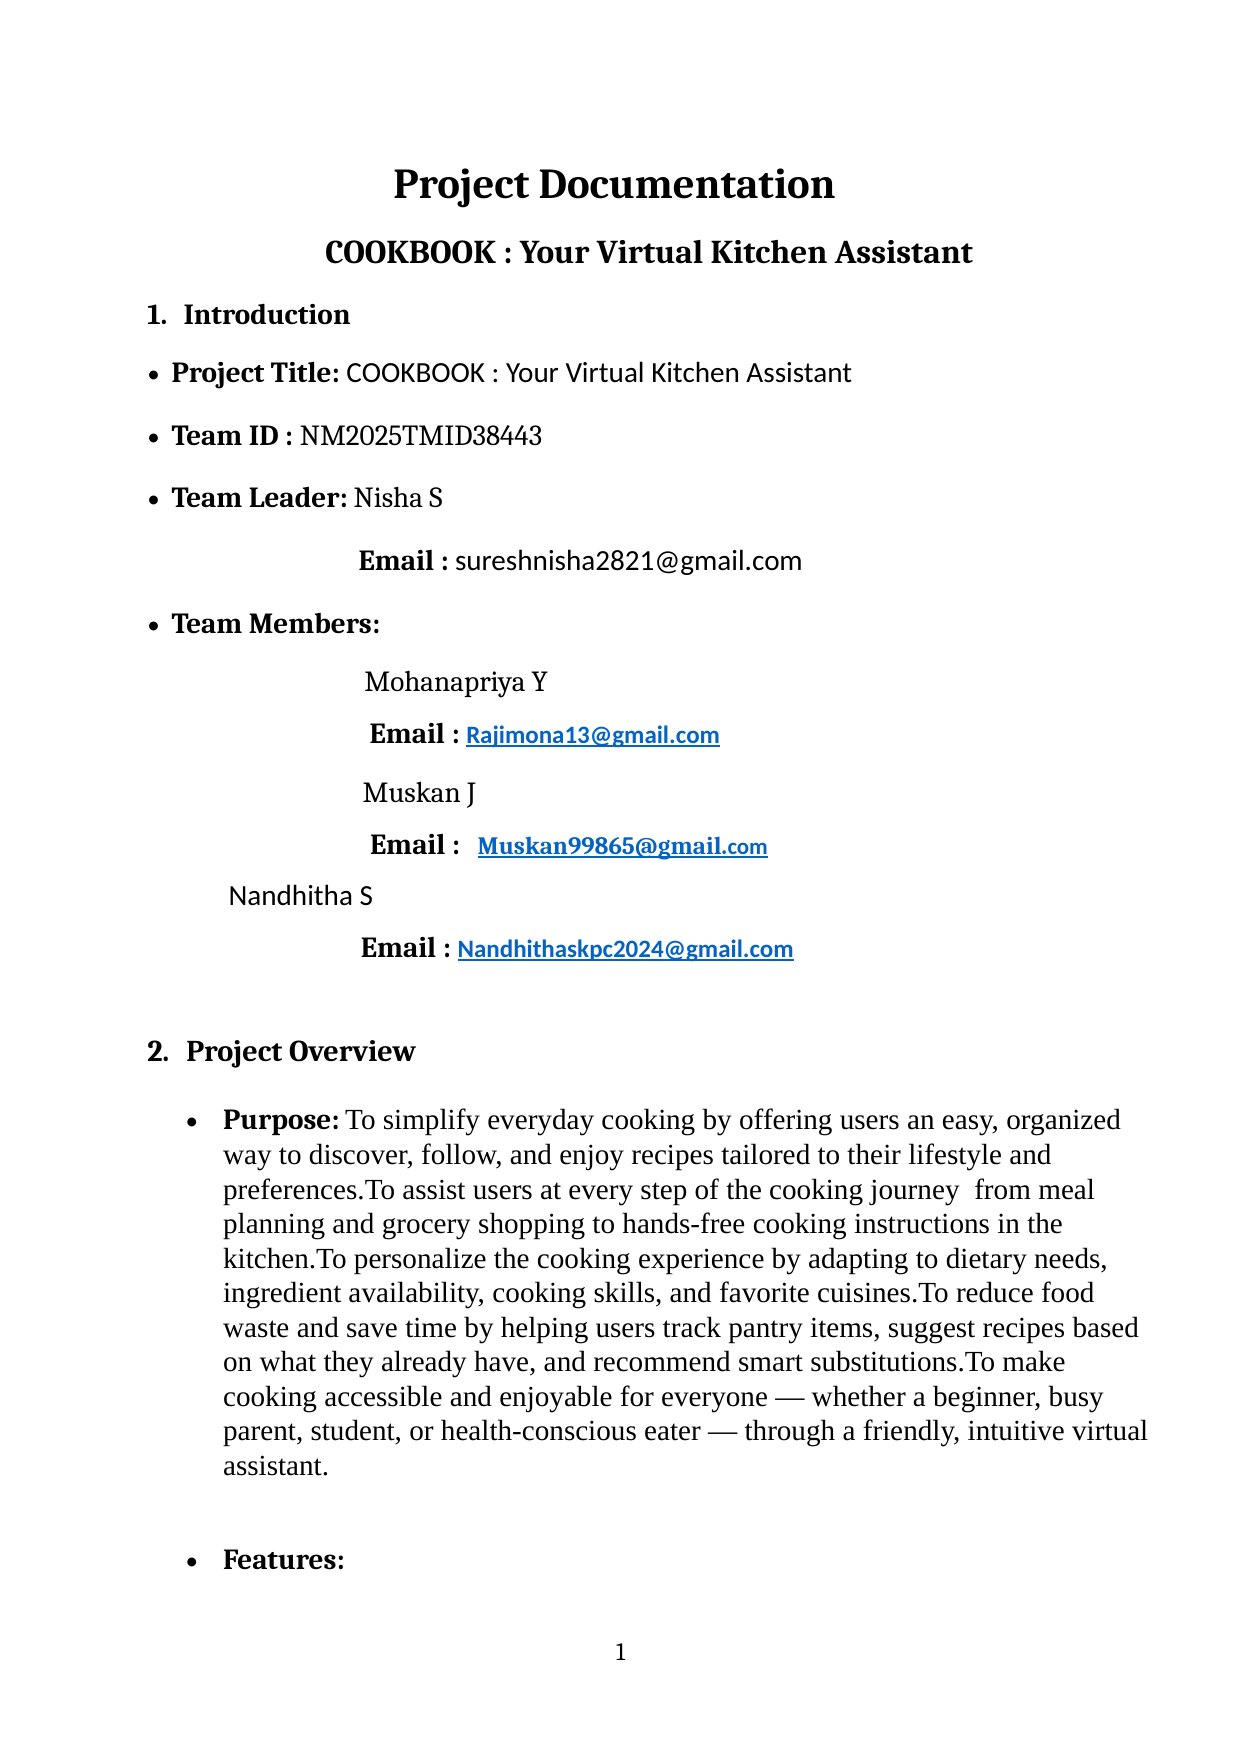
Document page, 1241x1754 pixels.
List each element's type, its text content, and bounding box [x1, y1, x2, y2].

subtitle 2. Project Overview [147, 1034, 1149, 1069]
text 1. Introduction [147, 298, 1149, 332]
text Muskan J [228, 776, 1149, 810]
list Project Title: COOKBOOK : Your Virtual Kitchen Assistant [147, 354, 1149, 390]
list Team Leader: Nisha S [147, 481, 1149, 514]
text Email : Muskan99865@gmail.com Nandhitha S [228, 828, 906, 912]
list Team Members: [147, 607, 1149, 641]
text COOKBOOK : Your Virtual Kitchen Assistant [149, 233, 1149, 271]
list Purpose: To simplify everyday cooking by offering users an easy, organized way to discover, follow, and enjoy recipes tailored to their lifestyle and preferences.To assist users at every step of the cooking journey from meal planning and grocery shopping to hands-free cooking instructions in the kitchen.To personalize the cooking experience by adapting to dietary needs, ingredient availability, cooking skills, and favorite cuisines.To reduce food waste and save time by helping users track pantry items, suggest recipes based on what they already have, and recommend smart substitutions.To make cooking accessible and enjoyable for everyone — whether a beginner, busy parent, student, or health-conscious eater — through a friendly, intuitive virtual assistant. [185, 1102, 1149, 1481]
list Features: [185, 1543, 1149, 1577]
list Team ID : NM2025TMID38443 [147, 417, 1149, 453]
text Email : Nandhithaskpc2024@gmail.com [222, 931, 1149, 965]
text Email : sureshnisha2821@gmail.com [173, 542, 1149, 578]
text Mohanapriya Y [147, 666, 1149, 699]
text Project Documentation [148, 160, 1149, 209]
text Email : Rajimona13@gmail.com [222, 717, 1149, 751]
